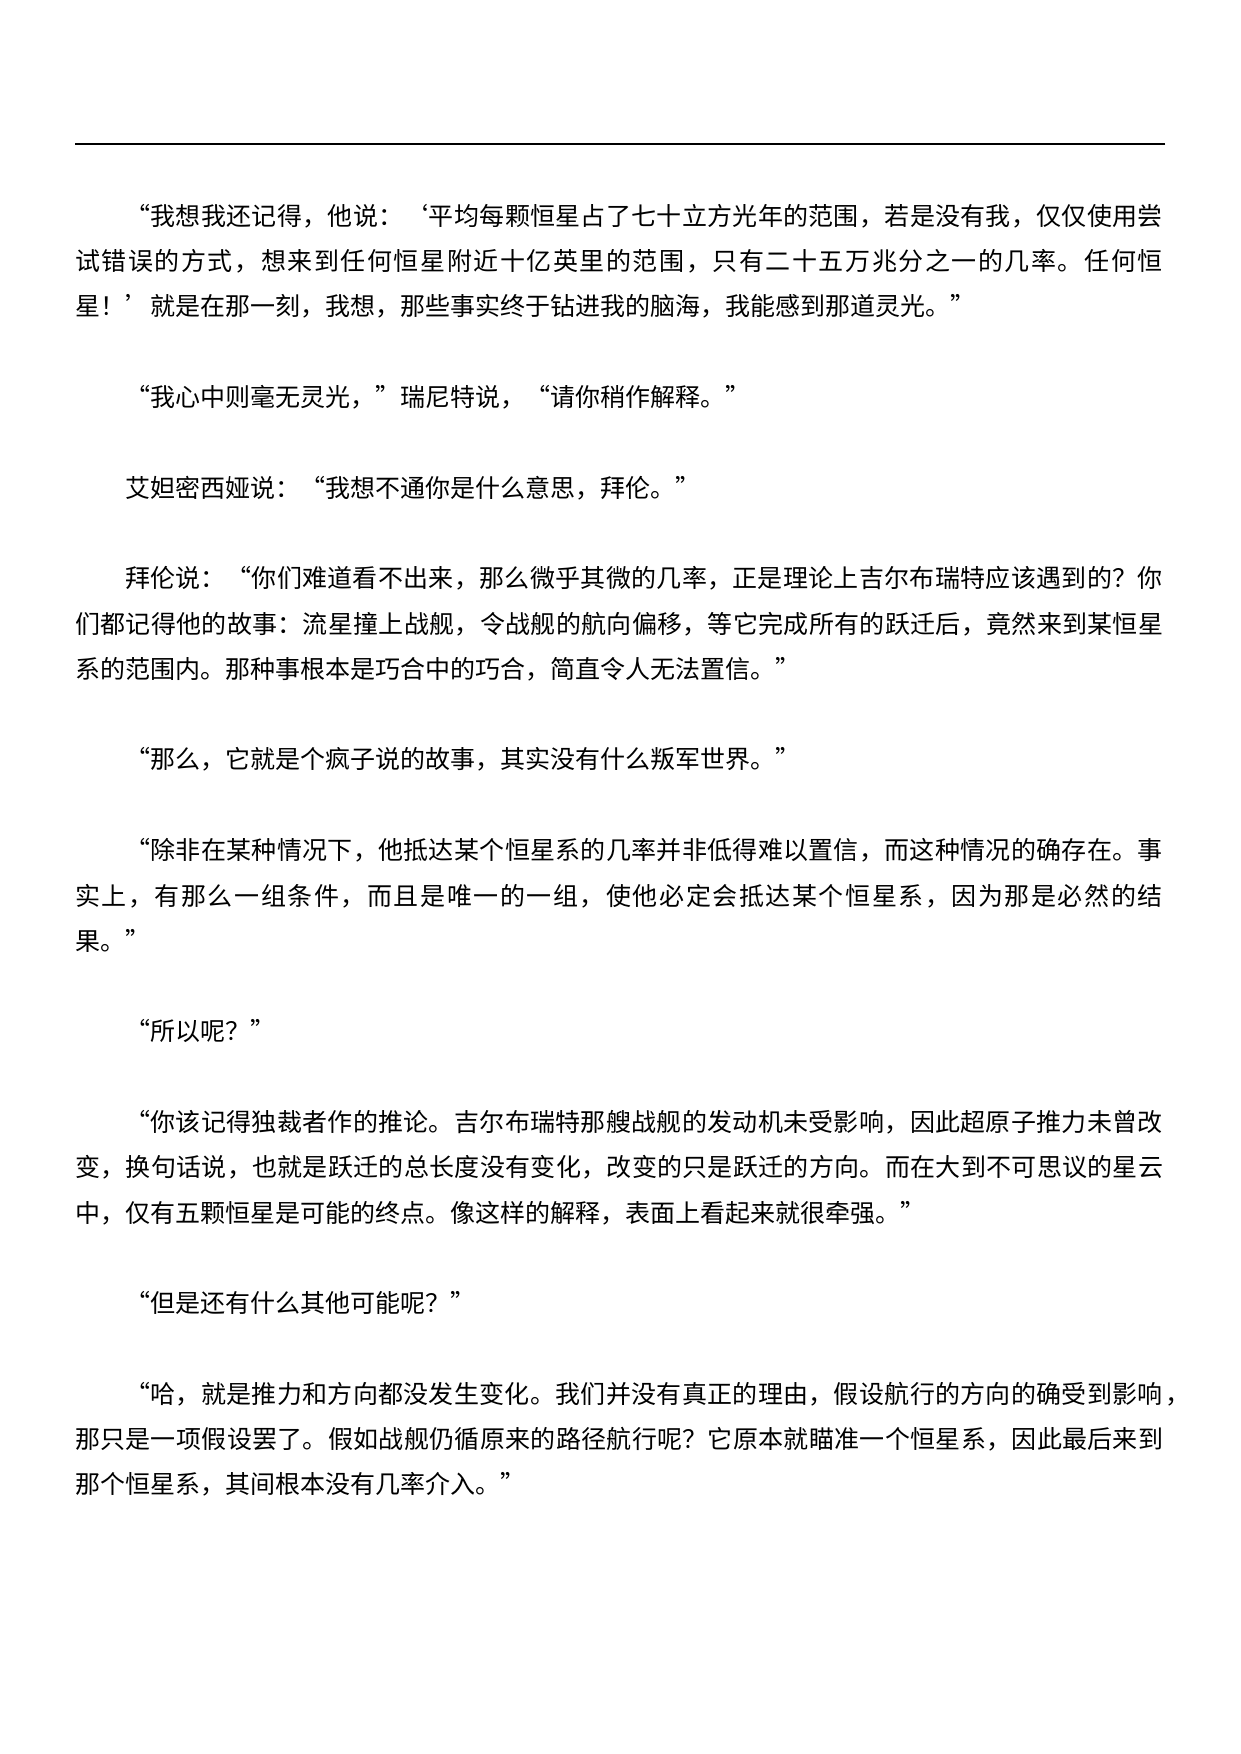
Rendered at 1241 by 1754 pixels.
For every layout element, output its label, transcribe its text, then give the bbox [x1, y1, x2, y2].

text “你该记得独裁者作的推论。吉尔布瑞特那艘战舰的发动机未受影响，因此超原子推力未曾改变，换句话说，也就是跃迁的总长度没有变化，改变的只是跃迁的方向。而在大到不可思议的星云中，仅有五颗恒星是可能的终点。像这样的解释，表面上看起来就很牵强。” [75, 1098, 1165, 1234]
text 拜伦说：“你们难道看不出来，那么微乎其微的几率，正是理论上吉尔布瑞特应该遇到的？你们都记得他的故事：流星撞上战舰，令战舰的航向偏移，等它完成所有的跃迁后，竟然来到某恒星系的范围内。那种事根本是巧合中的巧合，简直令人无法置信。” [75, 554, 1165, 690]
text “那么，它就是个疯子说的故事，其实没有什么叛军世界。” [75, 736, 1165, 781]
text “哈，就是推力和方向都没发生变化。我们并没有真正的理由，假设航行的方向的确受到影响，那只是一项假设罢了。假如战舰仍循原来的路径航行呢？它原本就瞄准一个恒星系，因此最后来到那个恒星系，其间根本没有几率介入。” [75, 1370, 1165, 1506]
text “我想我还记得，他说：‘平均每颗恒星占了七十立方光年的范围，若是没有我，仅仅使用尝试错误的方式，想来到任何恒星附近十亿英里的范围，只有二十五万兆分之一的几率。任何恒星！’就是在那一刻，我想，那些事实终于钻进我的脑海，我能感到那道灵光。” [75, 192, 1165, 328]
text “除非在某种情况下，他抵达某个恒星系的几率并非低得难以置信，而这种情况的确存在。事实上，有那么一组条件，而且是唯一的一组，使他必定会抵达某个恒星系，因为那是必然的结果。” [75, 826, 1165, 962]
text “所以呢？” [75, 1007, 1165, 1053]
text “我心中则毫无灵光，”瑞尼特说，“请你稍作解释。” [75, 373, 1165, 418]
text “但是还有什么其他可能呢？” [75, 1279, 1165, 1324]
text 艾妲密西娅说：“我想不通你是什么意思，拜伦。” [75, 464, 1165, 509]
